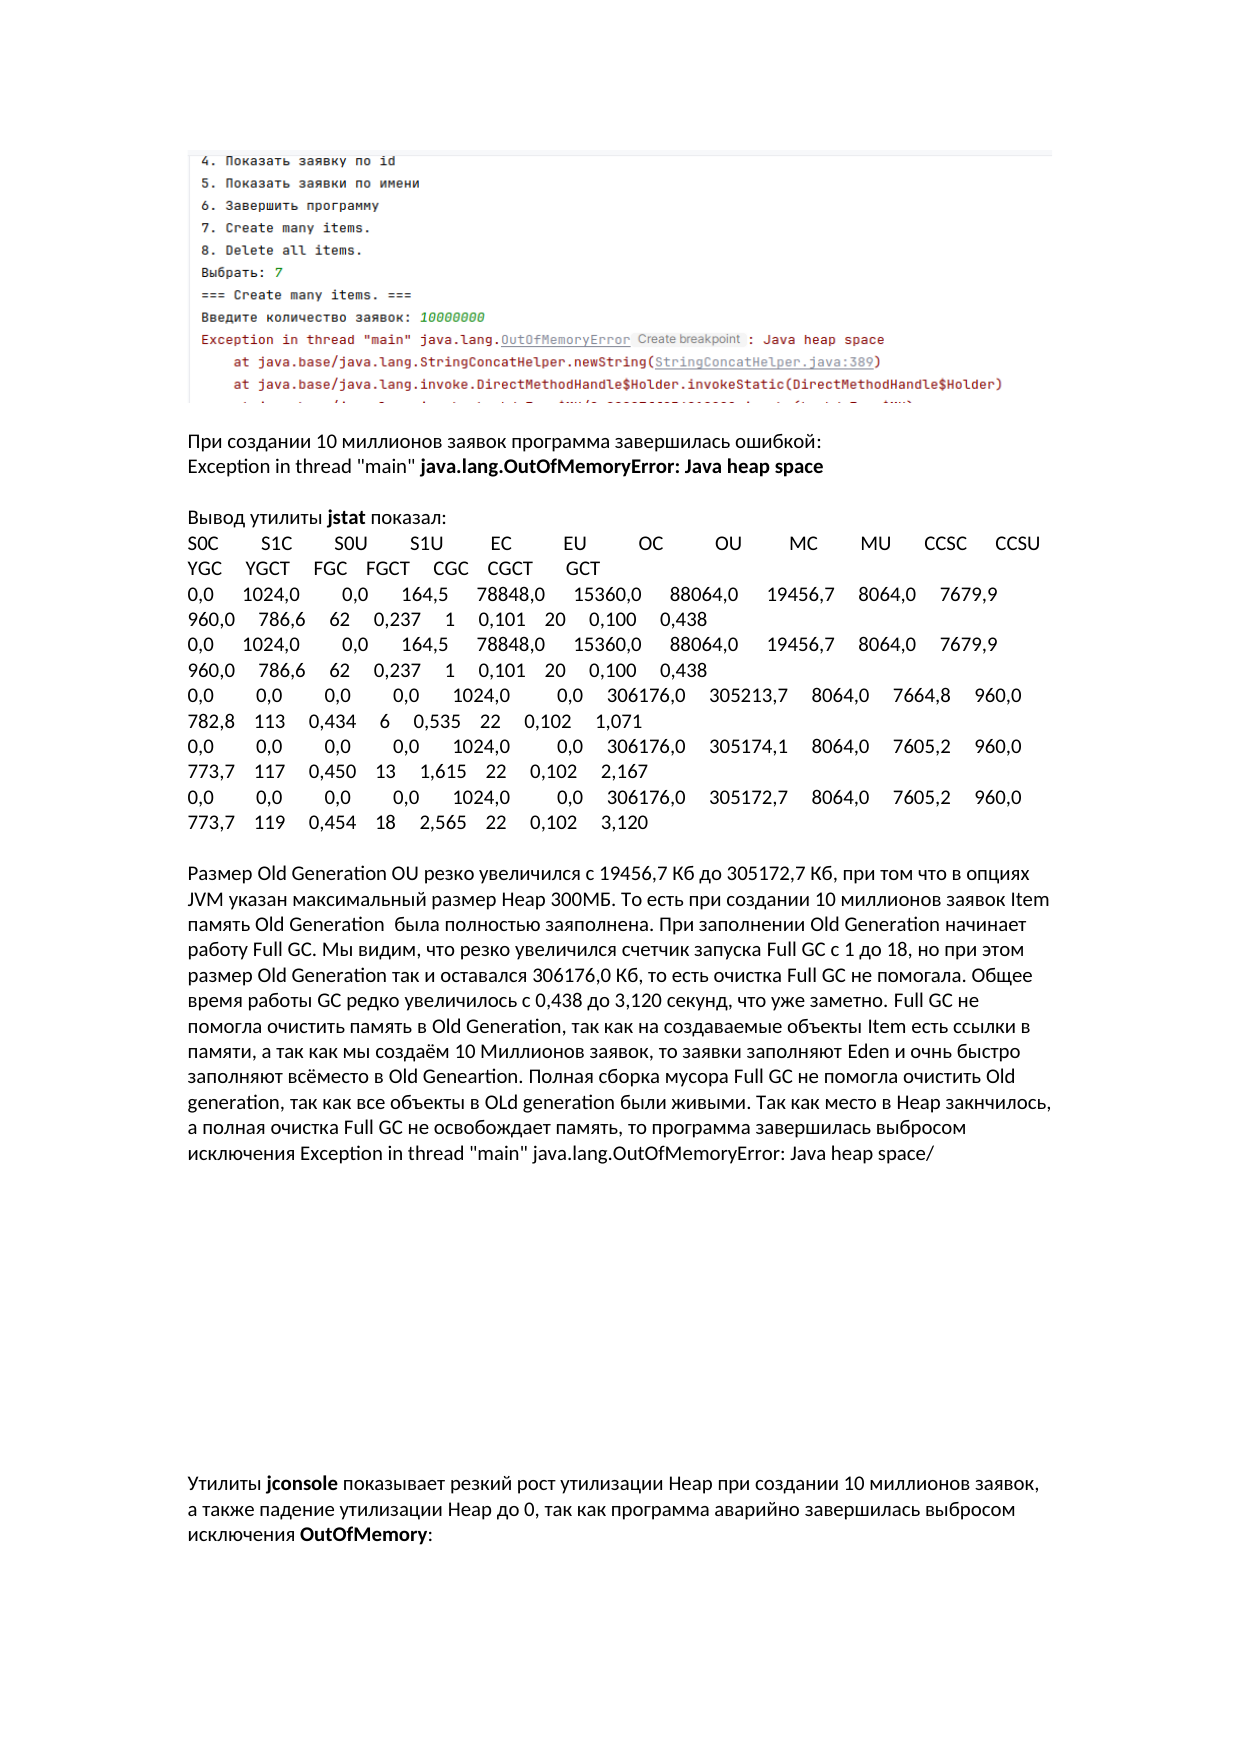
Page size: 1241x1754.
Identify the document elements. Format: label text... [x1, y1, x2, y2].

list 0,0 0,0 0,0 0,0 1024,0 0,0 306176,0 305172,7 8064,0 7605,2 960,0 773,7 119 0,454 18 2,565 22 0,102 3,120 [187, 784, 1053, 835]
list Вывод утилиты jstat показал: [187, 504, 1053, 530]
list 0,0 1024,0 0,0 164,5 78848,0 15360,0 88064,0 19456,7 8064,0 7679,9 960,0 786,6 62 0,237 1 0,101 20 0,100 0,438 [187, 632, 1053, 682]
list 0,0 0,0 0,0 0,0 1024,0 0,0 306176,0 305213,7 8064,0 7664,8 960,0 782,8 113 0,434 6 0,535 22 0,102 1,071 [187, 682, 1053, 733]
list 0,0 1024,0 0,0 164,5 78848,0 15360,0 88064,0 19456,7 8064,0 7679,9 960,0 786,6 62 0,237 1 0,101 20 0,100 0,438 [187, 581, 1053, 632]
list Exception in thread "main" java.lang.OutOfMemoryError: Java heap space [187, 454, 1053, 479]
list 0,0 0,0 0,0 0,0 1024,0 0,0 306176,0 305174,1 8064,0 7605,2 960,0 773,7 117 0,450 13 1,615 22 0,102 2,167 [187, 733, 1053, 784]
list Размер Old Generation OU резко увеличился с 19456,7 Кб до 305172,7 Кб, при том что в опциях JVM указан максимальный размер Heap 300МБ. То есть при создании 10 миллионов заявок Item память Old Generation была полностью заяполнена. При заполнении Old Generation начинает работу Full GC. Мы видим, что резко увеличился счетчик запуска Full GC с 1 до 18, но при этом размер Old Generation так и оставался 306176,0 Кб, то есть очистка Full GC не помогала. Общее время работы GC редко увеличилось с 0,438 до 3,120 секунд, что уже заметно. Full GC не помогла очистить память в Old Generation, так как на создаваемые объекты Item есть ссылки в памяти, а так как мы создаём 10 Миллионов заявок, то заявки заполняют Eden и очнь быстро заполняют всёместо в Old Geneartion. Полная сборка мусора Full GC не помогла очистить Old generation, так как все объекты в OLd generation были живыми. Так как место в Heap закнчилось, а полная очистка Full GC не освобождает память, то программа завершилась выбросом исключения Exception in thread "main" java.lang.OutOfMemoryError: Java heap space/ [187, 860, 1053, 1165]
list S0C S1C S0U S1U EC EU OC OU MC MU CCSC CCSU YGC YGCT FGC FGCT CGC CGCT GCT [187, 530, 1053, 581]
picture [187, 150, 1053, 403]
list Утилиты jconsole показывает резкий рост утилизации Heap при создании 10 миллионов заявок, а также падение утилизации Heap до 0, так как программа аварийно завершилась выбросом исключения OutOfMemory: [187, 1470, 1053, 1547]
list При создании 10 миллионов заявок программа завершилась ошибкой: [187, 428, 1053, 454]
